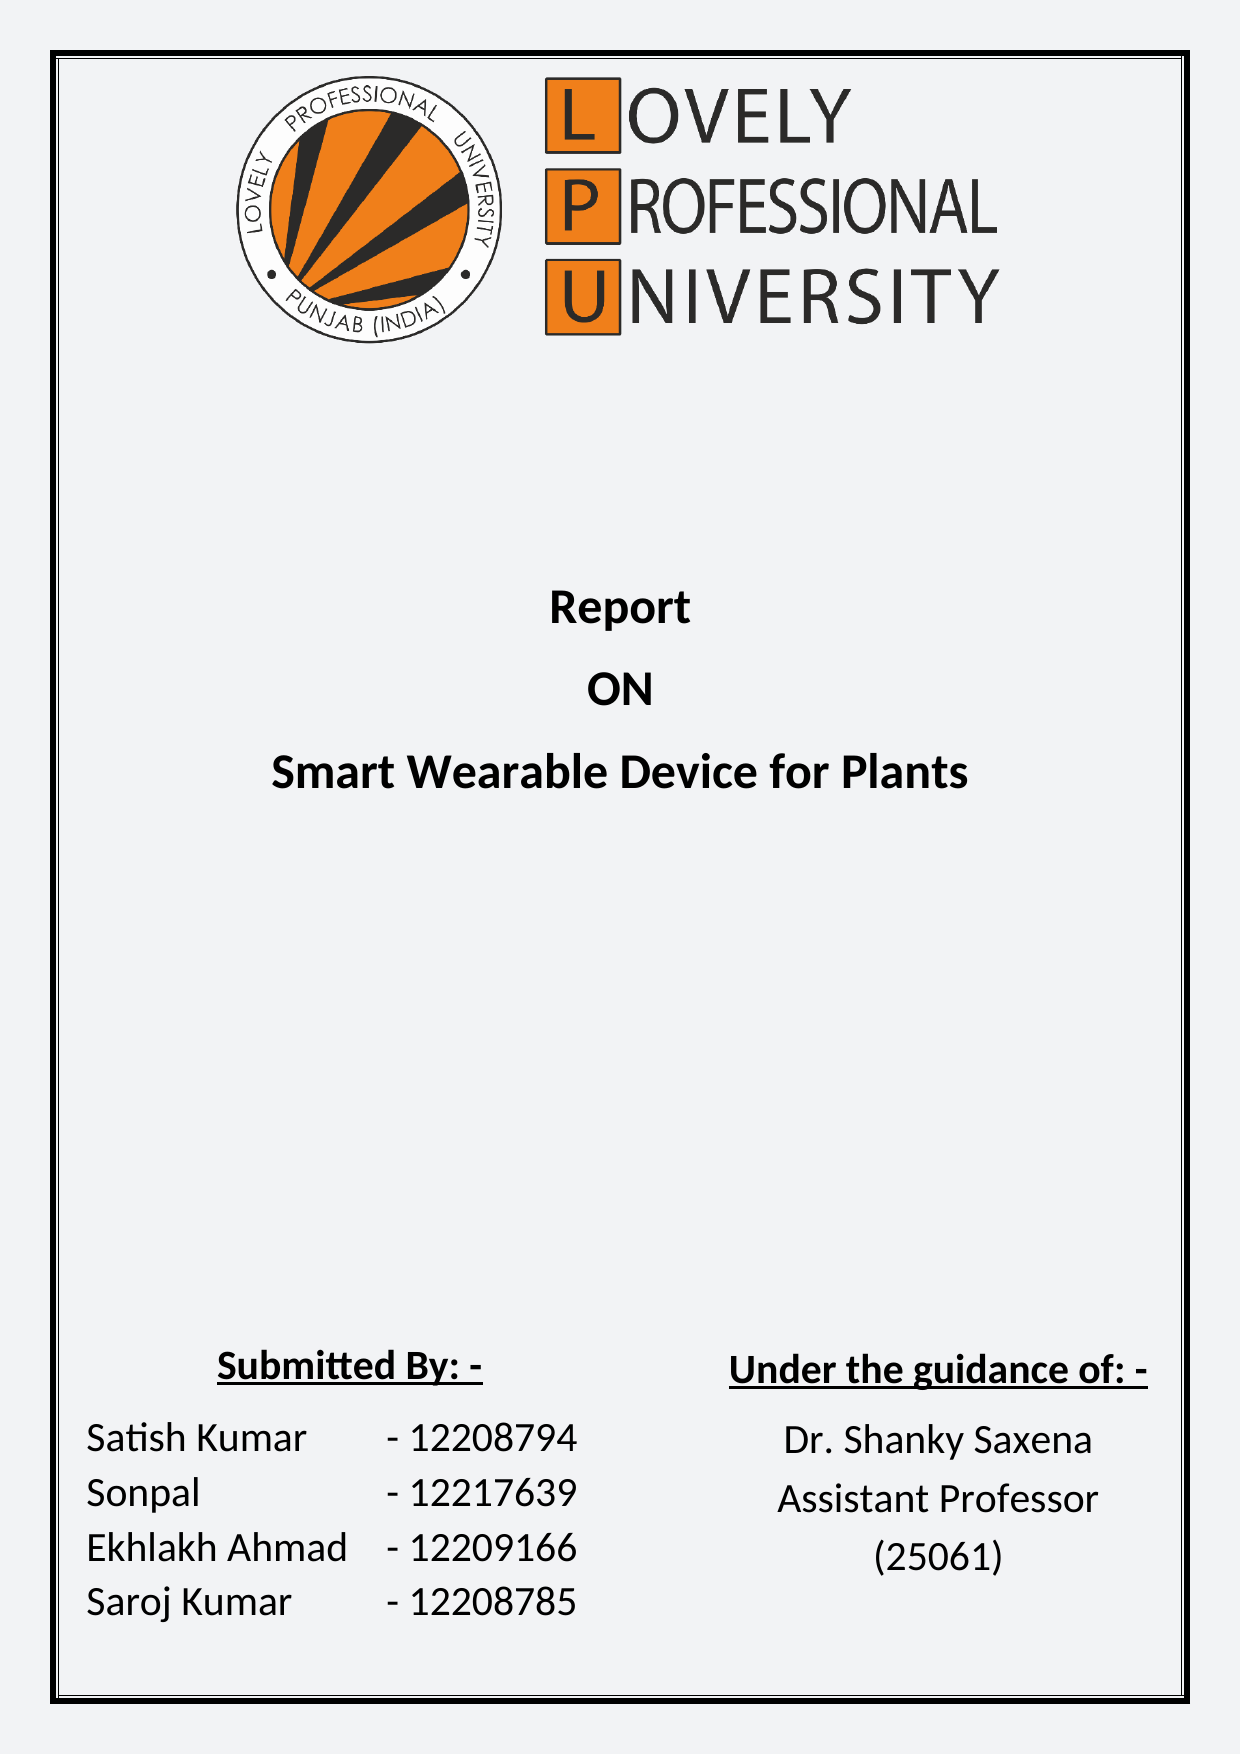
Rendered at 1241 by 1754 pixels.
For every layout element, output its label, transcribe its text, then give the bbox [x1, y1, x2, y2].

picture [235, 75, 1000, 344]
text ON [75, 657, 1165, 718]
text Report [75, 574, 1165, 636]
text Smart Wearable Device for Plants [75, 739, 1165, 801]
